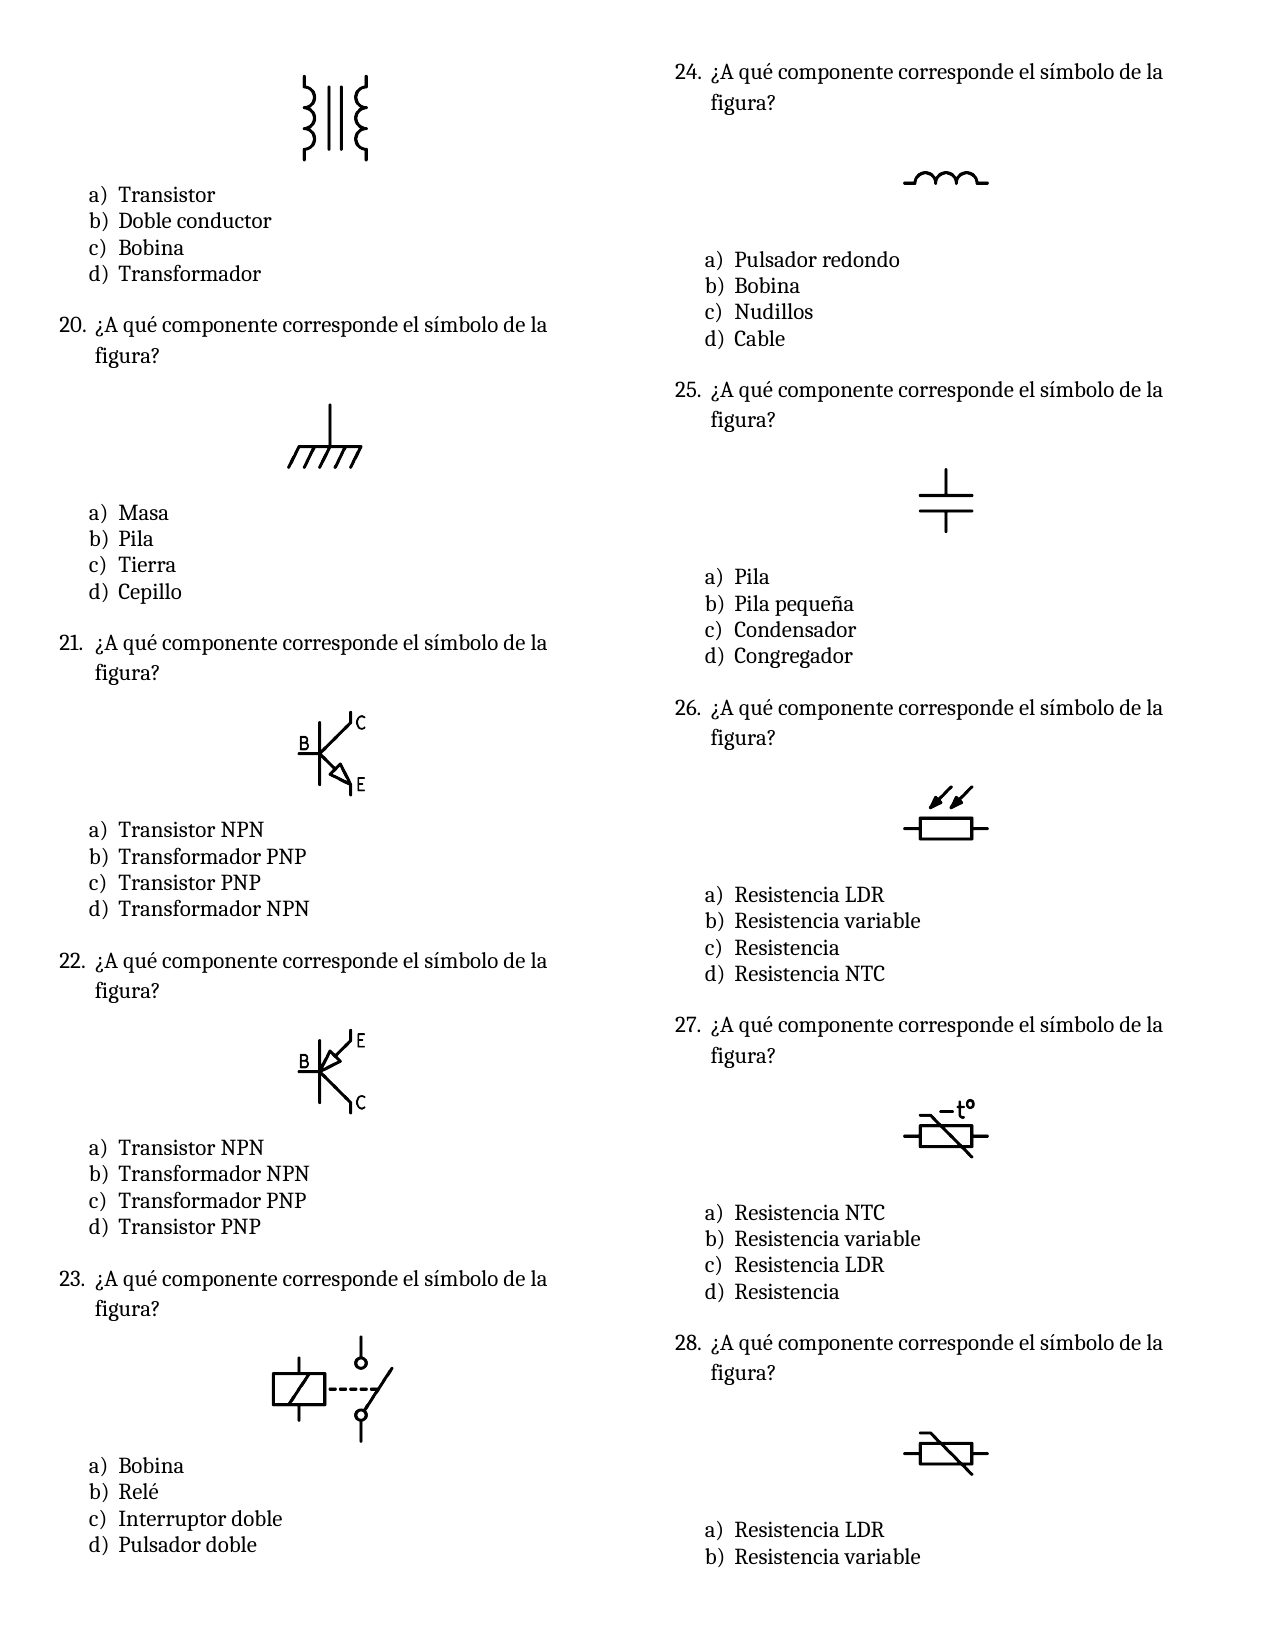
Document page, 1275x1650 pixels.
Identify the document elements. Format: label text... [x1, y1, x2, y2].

text a) Pulsador redondo [704, 246, 1216, 273]
text b) Doble conductor [89, 208, 600, 234]
text b) Resistencia variable [704, 1543, 1216, 1570]
text a) Transistor NPN [89, 817, 600, 843]
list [675, 59, 1216, 116]
picture [239, 1012, 420, 1131]
text a) Resistencia LDR [704, 882, 1216, 908]
text c) Transistor PNP [89, 870, 600, 896]
text d) Pulsador doble [89, 1532, 600, 1558]
text b) Transformador PNP [89, 843, 600, 870]
list ¿A qué componente corresponde el símbolo de la figura? [675, 1012, 1216, 1069]
text b) Pila [89, 526, 600, 552]
text b) Relé [89, 1479, 600, 1505]
picture [855, 759, 1036, 878]
text b) Bobina [704, 273, 1216, 299]
text b) Pila pequeña [704, 590, 1216, 617]
picture [239, 376, 420, 496]
text c) Transformador PNP [89, 1188, 600, 1214]
text b) Resistencia variable [704, 908, 1216, 934]
text c) Resistencia LDR [704, 1252, 1216, 1278]
list ¿A qué componente corresponde el símbolo de la figura? [59, 312, 600, 369]
list ¿A qué componente corresponde el símbolo de la figura? [675, 377, 1216, 433]
text d) Transistor PNP [89, 1214, 600, 1240]
list ¿A qué componente corresponde el símbolo de la figura? [59, 948, 600, 1004]
text c) Resistencia [704, 934, 1216, 961]
text a) Transistor NPN [89, 1135, 600, 1161]
picture [239, 694, 420, 813]
list ¿A qué componente corresponde el símbolo de la figura? [675, 694, 1216, 751]
text c) Nudillos [704, 299, 1216, 325]
list ¿A qué componente corresponde el símbolo de la figura? [59, 1265, 600, 1322]
picture [239, 1330, 420, 1449]
list ¿A qué componente corresponde el símbolo de la figura? [675, 1330, 1216, 1386]
text c) Tierra [89, 552, 600, 578]
text c) Condensador [704, 617, 1216, 643]
text d) Congregador [704, 643, 1216, 669]
text d) Transformador NPN [89, 896, 600, 923]
text d) Resistencia [704, 1278, 1216, 1305]
text c) Bobina [89, 234, 600, 261]
picture [855, 441, 1036, 560]
text a) Bobina [89, 1453, 600, 1479]
picture [855, 1076, 1036, 1196]
text a) Masa [89, 499, 600, 526]
text a) Pila [704, 564, 1216, 590]
picture [855, 123, 1036, 243]
picture [855, 1394, 1036, 1513]
text b) Resistencia variable [704, 1226, 1216, 1252]
text d) Cepillo [89, 578, 600, 605]
list ¿A qué componente corresponde el símbolo de la figura? [59, 630, 600, 686]
text c) Interruptor doble [89, 1505, 600, 1532]
text d) Cable [704, 325, 1216, 352]
text d) Resistencia NTC [704, 961, 1216, 987]
text b) Transformador NPN [89, 1161, 600, 1188]
text a) Resistencia LDR [704, 1517, 1216, 1543]
text a) Resistencia NTC [704, 1199, 1216, 1226]
picture [239, 59, 420, 178]
text d) Transformador [89, 261, 600, 287]
text a) Transistor [89, 182, 600, 208]
